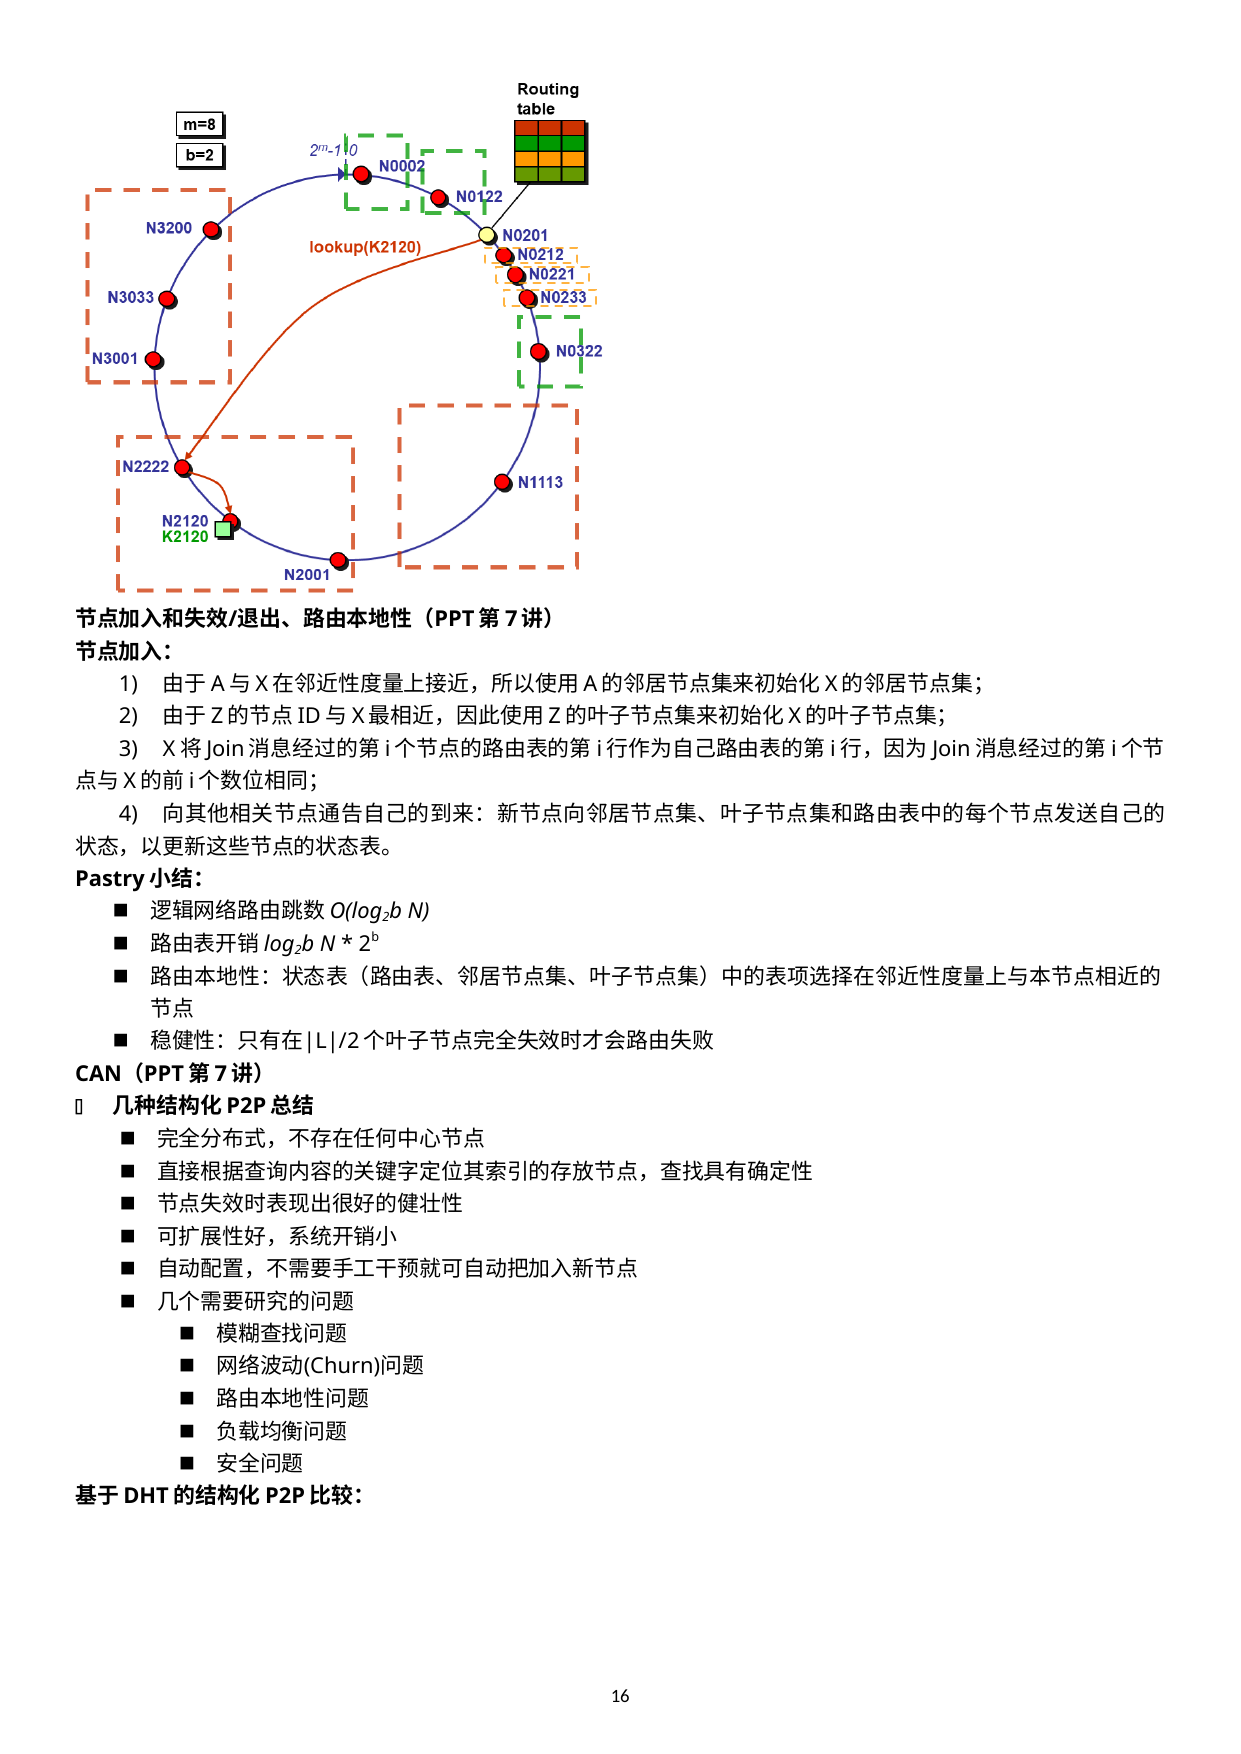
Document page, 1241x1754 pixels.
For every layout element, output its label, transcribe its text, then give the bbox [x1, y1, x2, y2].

list 几种结构化P2P总结 [75, 1088, 1165, 1121]
text 2) 由于Z的节点ID与X最相近，因此使用Z的叶子节点集来初始化X的叶子节点集； [75, 698, 1165, 731]
text CAN（PPT第7讲） [75, 1056, 1165, 1088]
list 完全分布式，不存在任何中心节点 [119, 1121, 1165, 1153]
list 路由表开销log2b N * 2b [112, 926, 1165, 958]
list 路由本地性问题 [178, 1381, 1165, 1413]
picture [75, 80, 605, 601]
list 网络波动(Churn)问题 [178, 1348, 1165, 1381]
list 自动配置，不需要手工干预就可自动把加入新节点 [119, 1251, 1165, 1283]
text 节点加入： [75, 633, 1165, 666]
text Pastry小结： [75, 861, 1165, 893]
list 几个需要研究的问题 [119, 1283, 1165, 1316]
list 路由本地性：状态表（路由表、邻居节点集、叶子节点集）中的表项选择在邻近性度量上与本节点相近的节点 [112, 958, 1165, 1023]
text 3) X将Join消息经过的第i个节点的路由表的第i行作为自己路由表的第i行，因为Join消息经过的第i个节点与X的前i个数位相同； [75, 731, 1165, 796]
text 1) 由于A与X在邻近性度量上接近，所以使用A的邻居节点集来初始化X的邻居节点集； [75, 666, 1165, 698]
list 安全问题 [178, 1446, 1165, 1478]
list 稳健性：只有在|L|/2个叶子节点完全失效时才会路由失败 [112, 1023, 1165, 1056]
text 4) 向其他相关节点通告自己的到来：新节点向邻居节点集、叶子节点集和路由表中的每个节点发送自己的状态，以更新这些节点的状态表。 [75, 796, 1165, 861]
list 可扩展性好，系统开销小 [119, 1218, 1165, 1251]
text 基于DHT的结构化P2P比较： [75, 1478, 1165, 1511]
list 节点失效时表现出很好的健壮性 [119, 1186, 1165, 1218]
list 直接根据查询内容的关键字定位其索引的存放节点，查找具有确定性 [119, 1153, 1165, 1186]
list 模糊查找问题 [178, 1316, 1165, 1348]
list 逻辑网络路由跳数O(log2b N) [112, 893, 1165, 926]
list 负载均衡问题 [178, 1413, 1165, 1446]
text 节点加入和失效/退出、路由本地性（PPT第7讲） [75, 601, 1165, 633]
